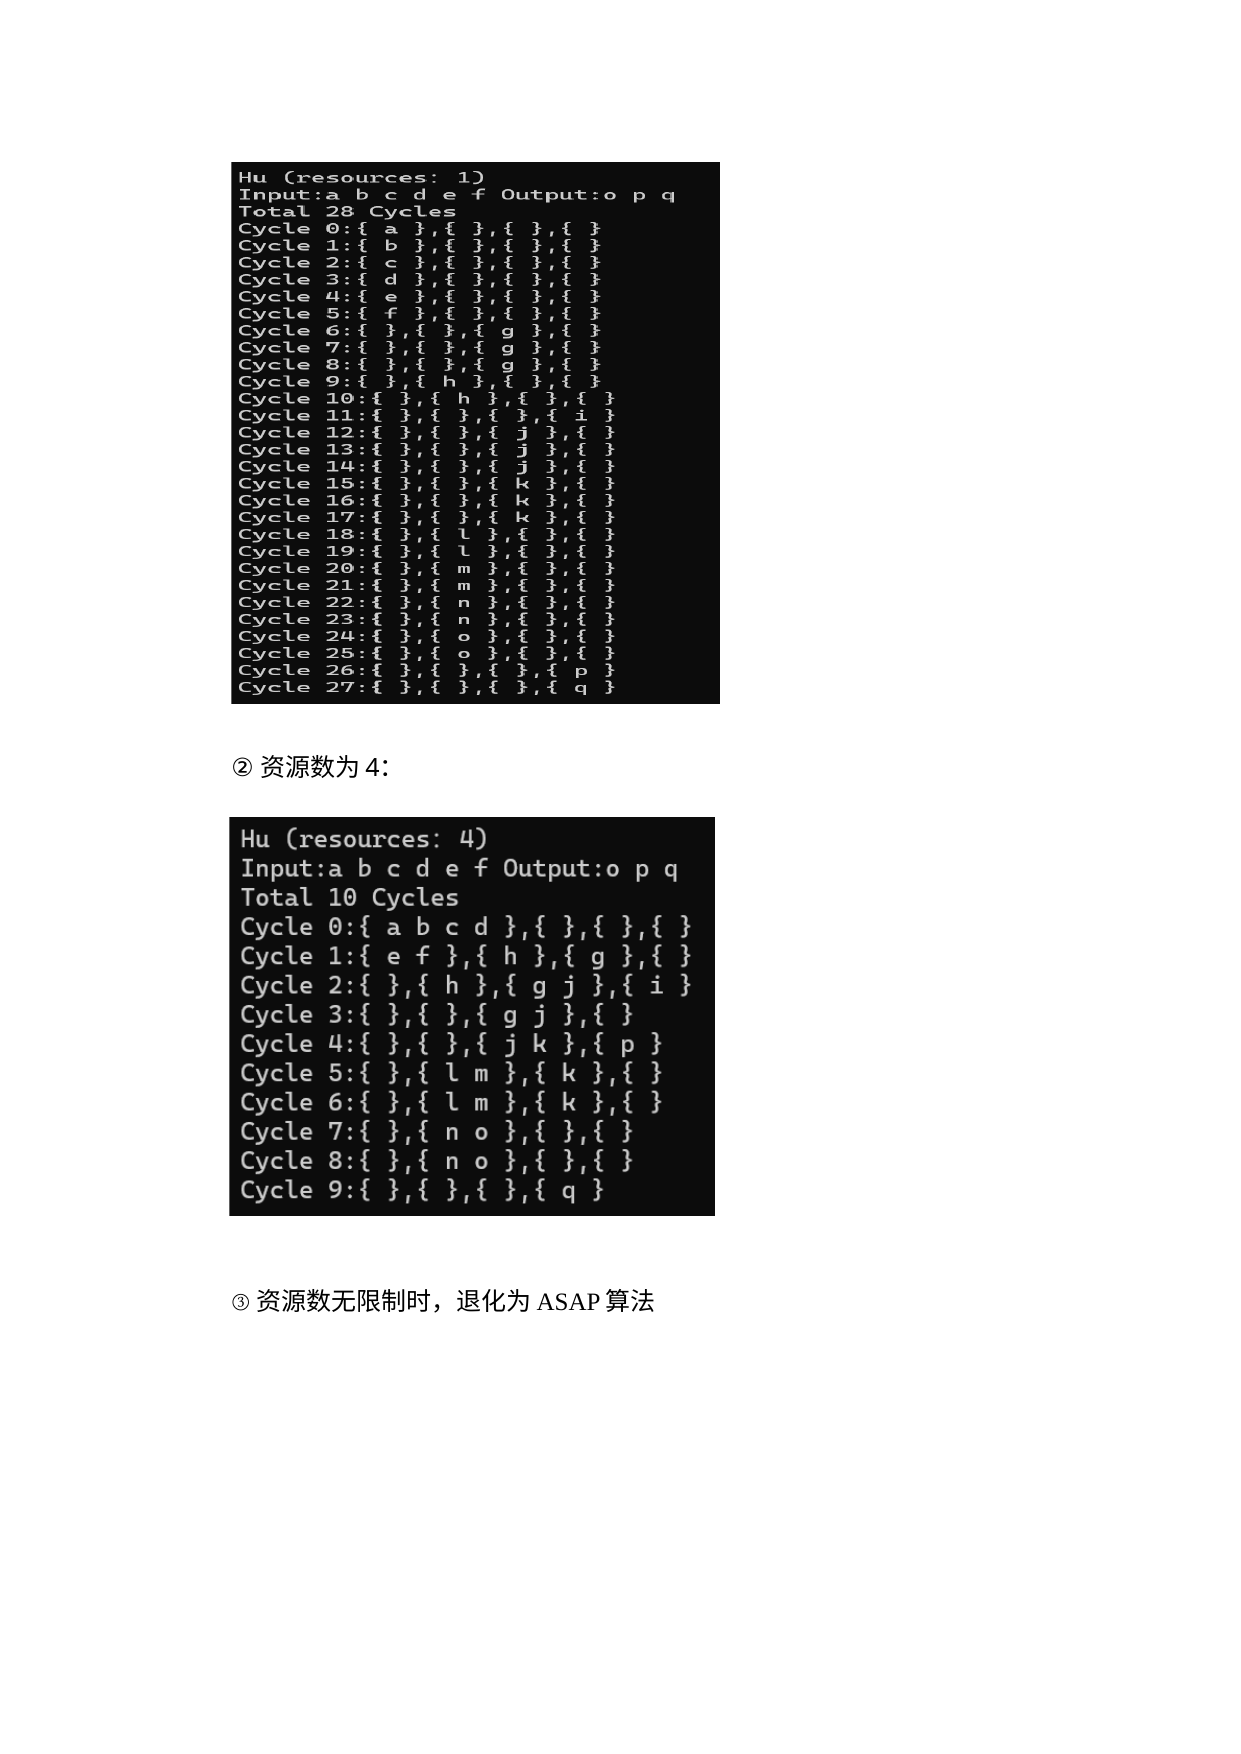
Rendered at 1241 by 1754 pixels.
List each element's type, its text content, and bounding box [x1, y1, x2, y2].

picture [231, 162, 720, 704]
list ③ 资源数无限制时，退化为ASAP算法 [231, 1267, 1053, 1332]
picture [229, 817, 715, 1216]
list ② 资源数为4： [231, 733, 1053, 798]
